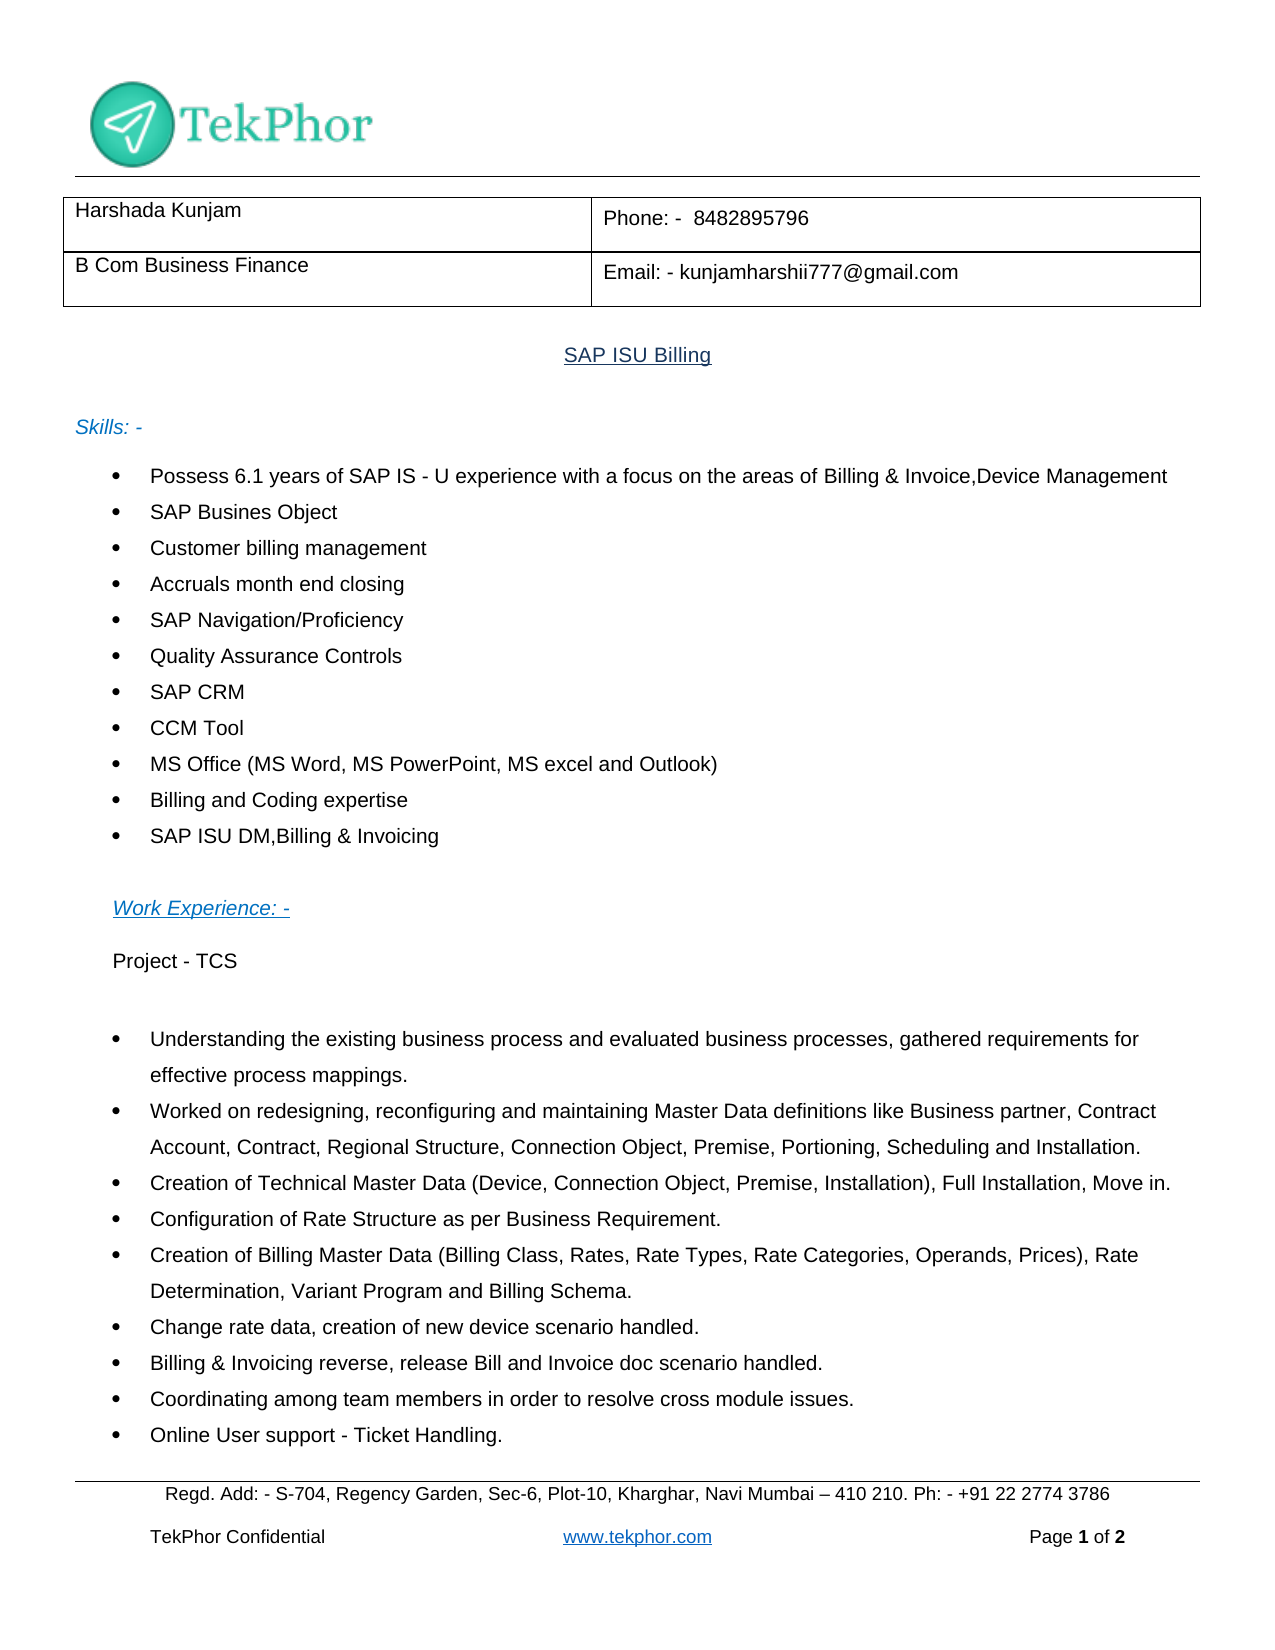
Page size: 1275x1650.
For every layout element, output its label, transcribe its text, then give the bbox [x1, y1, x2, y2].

list SAP ISU DM,Billing & Invoicing [112, 824, 1200, 848]
list Understanding the existing business process and evaluated business processes, gathered requirements for effective process mappings. [112, 1026, 1200, 1086]
text SAP ISU Billing [75, 343, 1200, 367]
list Customer billing management [112, 536, 1200, 560]
table_header Phone: - 8482895796 [592, 198, 1200, 251]
table_header Harshada Kunjam [64, 198, 591, 251]
text Skills: - [75, 415, 1200, 439]
list Possess 6.1 years of SAP IS - U experience with a focus on the areas of Billing & Invoice,Device Management [112, 463, 1200, 488]
list SAP Busines Object [112, 499, 1200, 524]
list Change rate data, creation of new device scenario handled. [112, 1314, 1200, 1338]
list Configuration of Rate Structure as per Business Requirement. [112, 1206, 1200, 1231]
list Accruals month end closing [112, 572, 1200, 596]
list Creation of Billing Master Data (Billing Class, Rates, Rate Types, Rate Categories, Operands, Prices), Rate Determination, Variant Program and Billing Schema. [112, 1242, 1200, 1302]
table_cell Email: - kunjamharshii777@gmail.com [592, 253, 1200, 306]
list SAP CRM [112, 680, 1200, 704]
text Project - TCS [75, 948, 1200, 972]
list Work Experience: - [112, 896, 1200, 920]
table_cell B Com Business Finance [64, 253, 591, 306]
list Coordinating among team members in order to resolve cross module issues. [112, 1387, 1200, 1411]
list Billing & Invoicing reverse, release Bill and Invoice doc scenario handled. [112, 1351, 1200, 1374]
list Worked on redesigning, reconfiguring and maintaining Master Data definitions like Business partner, Contract Account, Contract, Regional Structure, Connection Object, Premise, Portioning, Scheduling and Installation. [112, 1098, 1200, 1158]
list Billing and Coding expertise [112, 788, 1200, 812]
list Online User support - Ticket Handling. [112, 1423, 1200, 1447]
picture [75, 75, 388, 174]
list SAP Navigation/Proficiency [112, 608, 1200, 632]
list Creation of Technical Master Data (Device, Connection Object, Premise, Installation), Full Installation, Move in. [112, 1170, 1200, 1194]
list Quality Assurance Controls [112, 644, 1200, 668]
list CCM Tool [112, 716, 1200, 740]
list MS Office (MS Word, MS PowerPoint, MS excel and Outlook) [112, 752, 1200, 776]
